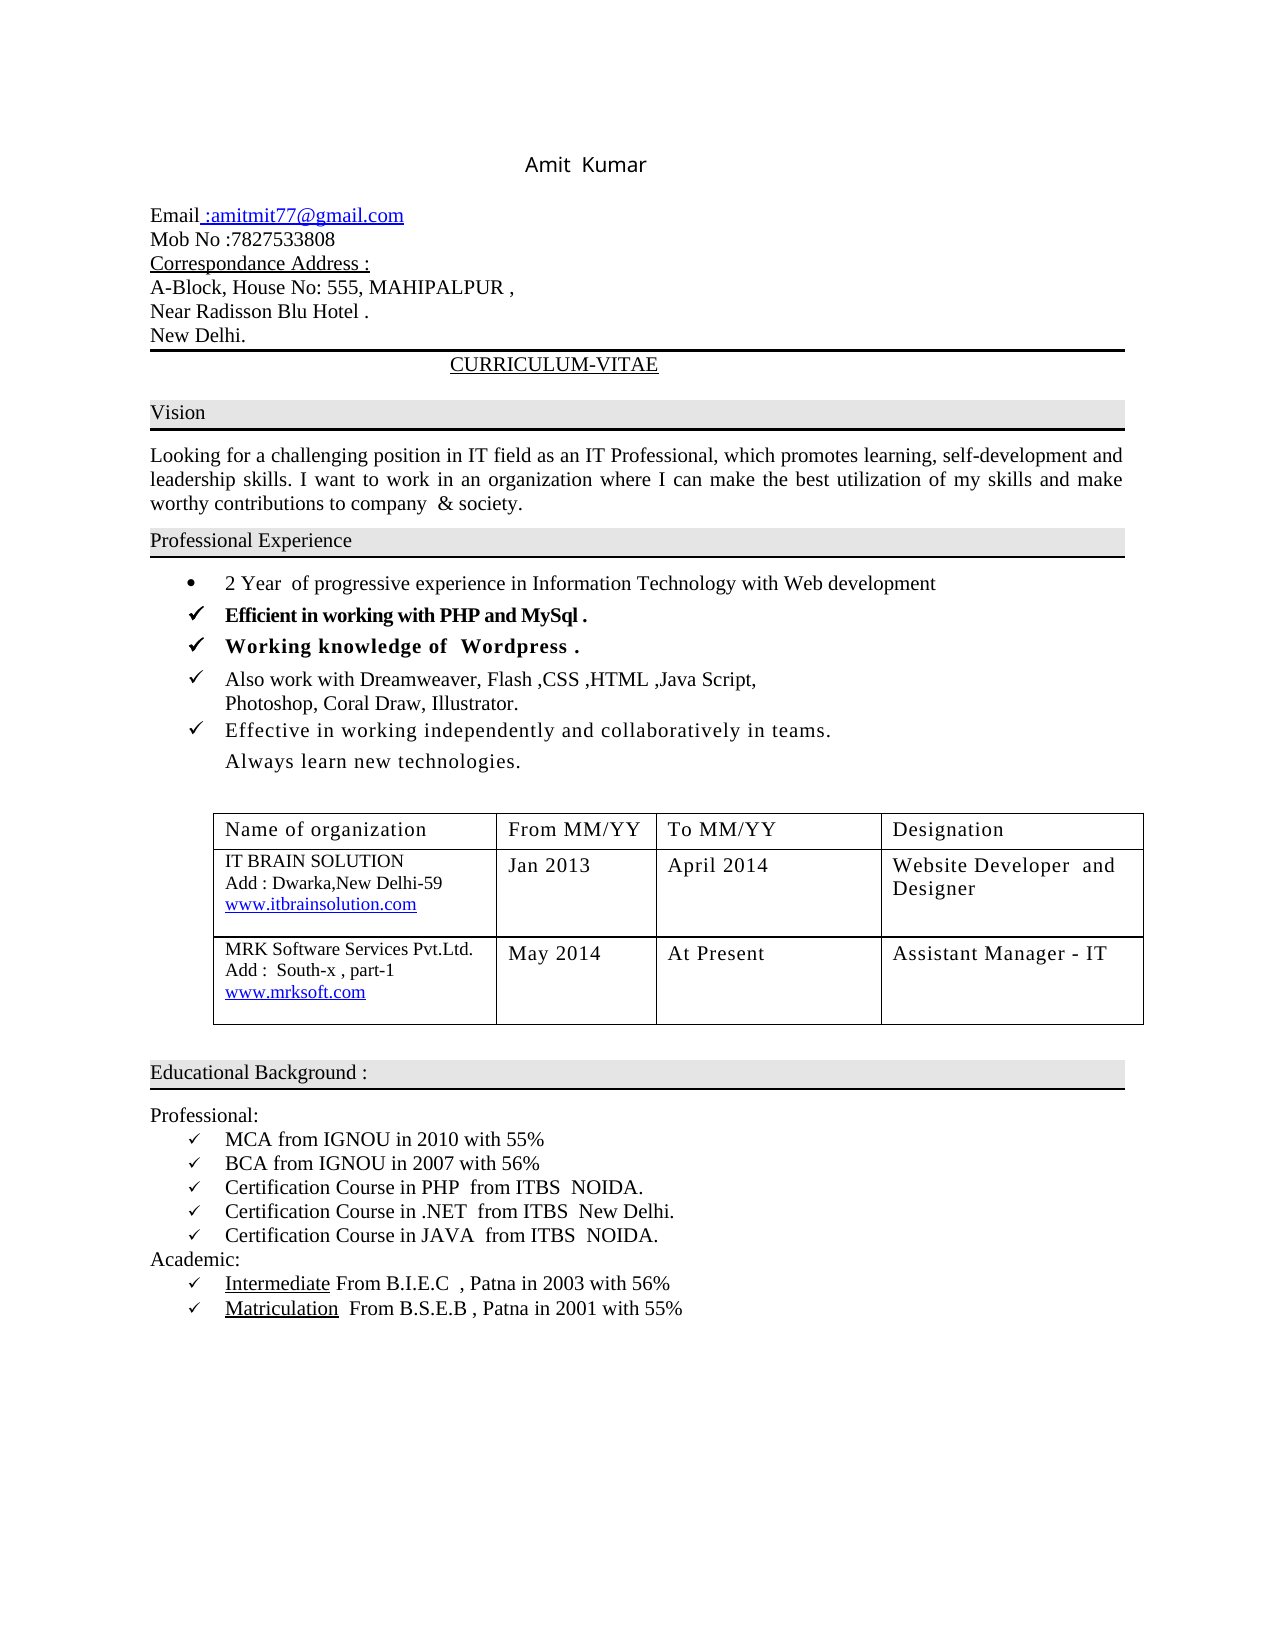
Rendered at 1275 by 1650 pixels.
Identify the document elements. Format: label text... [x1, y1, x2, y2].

list Effective in working independently and collaboratively in teams. [187, 719, 1125, 742]
list Intermediate From B.I.E.C , Patna in 2003 with 56% [187, 1271, 1125, 1295]
text Photoshop, Coral Draw, Illustrator. [150, 691, 1125, 715]
table_header Designation [882, 814, 1143, 849]
text Academic: [150, 1247, 1125, 1271]
table_cell May 2014 [497, 938, 656, 1024]
list Certification Course in .NET from ITBS New Delhi. [187, 1199, 1125, 1223]
table_cell April 2014 [657, 850, 881, 936]
text Professional Experience [150, 528, 1125, 556]
text Looking for a challenging position in IT field as an IT Professional, which promotes learning, self-development and leadership skills. I want to work in an organization where I can make the best utilization of my skills and make worthy contributions to company & society. [150, 443, 1125, 515]
table_cell At Present [657, 938, 881, 1024]
text A-Block, House No: 555, MAHIPALPUR , [150, 275, 1125, 299]
table_cell MRK Software Services Pvt.Ltd. Add : South-x , part-1 www.mrksoft.com [214, 938, 496, 1024]
list Matriculation From B.S.E.B , Patna in 2001 with 55% [187, 1295, 1125, 1319]
text Educational Background : [150, 1060, 1125, 1088]
table_header Name of organization [214, 814, 496, 849]
table_header To MM/YY [657, 814, 881, 849]
subtitle New Delhi. [150, 323, 1125, 349]
text Professional: [150, 1103, 1125, 1127]
table_cell Jan 2013 [497, 850, 656, 936]
table_cell IT BRAIN SOLUTION Add : Dwarka,New Delhi-59 www.itbrainsolution.com [214, 850, 496, 936]
list Certification Course in PHP from ITBS NOIDA. [187, 1175, 1125, 1199]
list Efficient in working with PHP and MySql . [187, 603, 1125, 627]
list Certification Course in JAVA from ITBS NOIDA. [187, 1223, 1125, 1247]
text Vision [150, 400, 1125, 428]
list Also work with Dreamweaver, Flash ,CSS ,HTML ,Java Script, [187, 667, 1125, 691]
list BCA from IGNOU in 2007 with 56% [187, 1151, 1125, 1175]
text Correspondance Address : [150, 251, 1229, 275]
table_header From MM/YY [497, 814, 656, 849]
text Near Radisson Blu Hotel . [150, 299, 1125, 323]
subtitle Email :amitmit77@gmail.com [150, 202, 1125, 227]
text Amit Kumar [506, 150, 1125, 178]
list Working knowledge of Wordpress . [187, 635, 1125, 658]
list MCA from IGNOU in 2010 with 55% [187, 1127, 1125, 1151]
table_cell Website Developer and Designer [882, 850, 1143, 936]
text CURRICULUM-VITAE [375, 352, 1153, 376]
table_cell Assistant Manager - IT [882, 938, 1143, 1024]
list 2 Year of progressive experience in Information Technology with Web development [187, 571, 1125, 594]
text Mob No :7827533808 [150, 227, 1229, 251]
list Always learn new technologies. [225, 750, 1125, 773]
